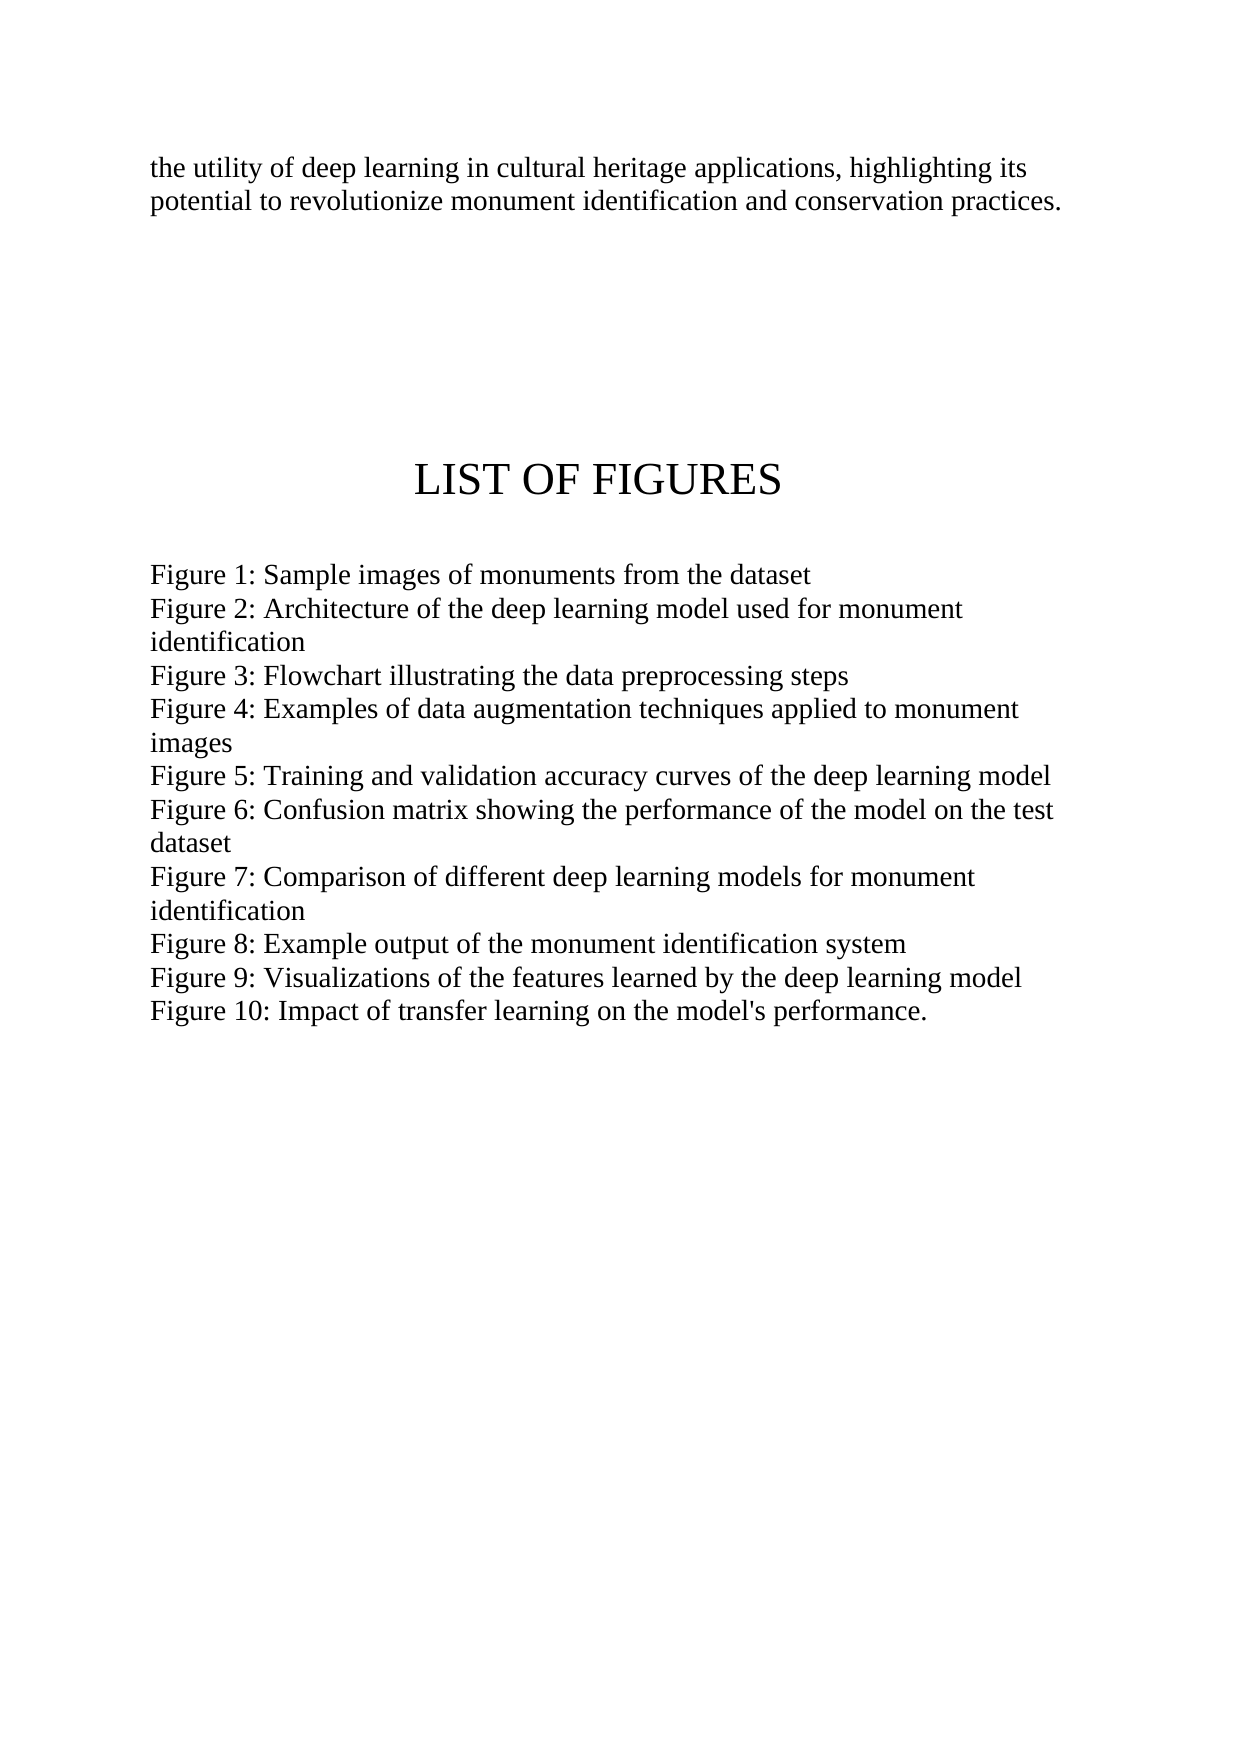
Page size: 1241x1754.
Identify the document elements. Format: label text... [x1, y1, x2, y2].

text Figure 9: Visualizations of the features learned by the deep learning model [150, 960, 1090, 993]
text LIST OF FIGURES [150, 452, 1090, 504]
text Figure 5: Training and validation accuracy curves of the deep learning model [150, 758, 1090, 792]
text Figure 7: Comparison of different deep learning models for monument identification [150, 859, 1090, 926]
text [150, 150, 1090, 217]
text Figure 1: Sample images of monuments from the dataset [150, 557, 1090, 591]
text Figure 4: Examples of data augmentation techniques applied to monument images [150, 691, 1090, 758]
text Figure 2: Architecture of the deep learning model used for monument identification [150, 591, 1090, 658]
text Figure 6: Confusion matrix showing the performance of the model on the test dataset [150, 792, 1090, 859]
text Figure 3: Flowchart illustrating the data preprocessing steps [150, 658, 1090, 691]
text Figure 10: Impact of transfer learning on the model's performance. [150, 993, 1090, 1027]
text Figure 8: Example output of the monument identification system [150, 926, 1090, 960]
